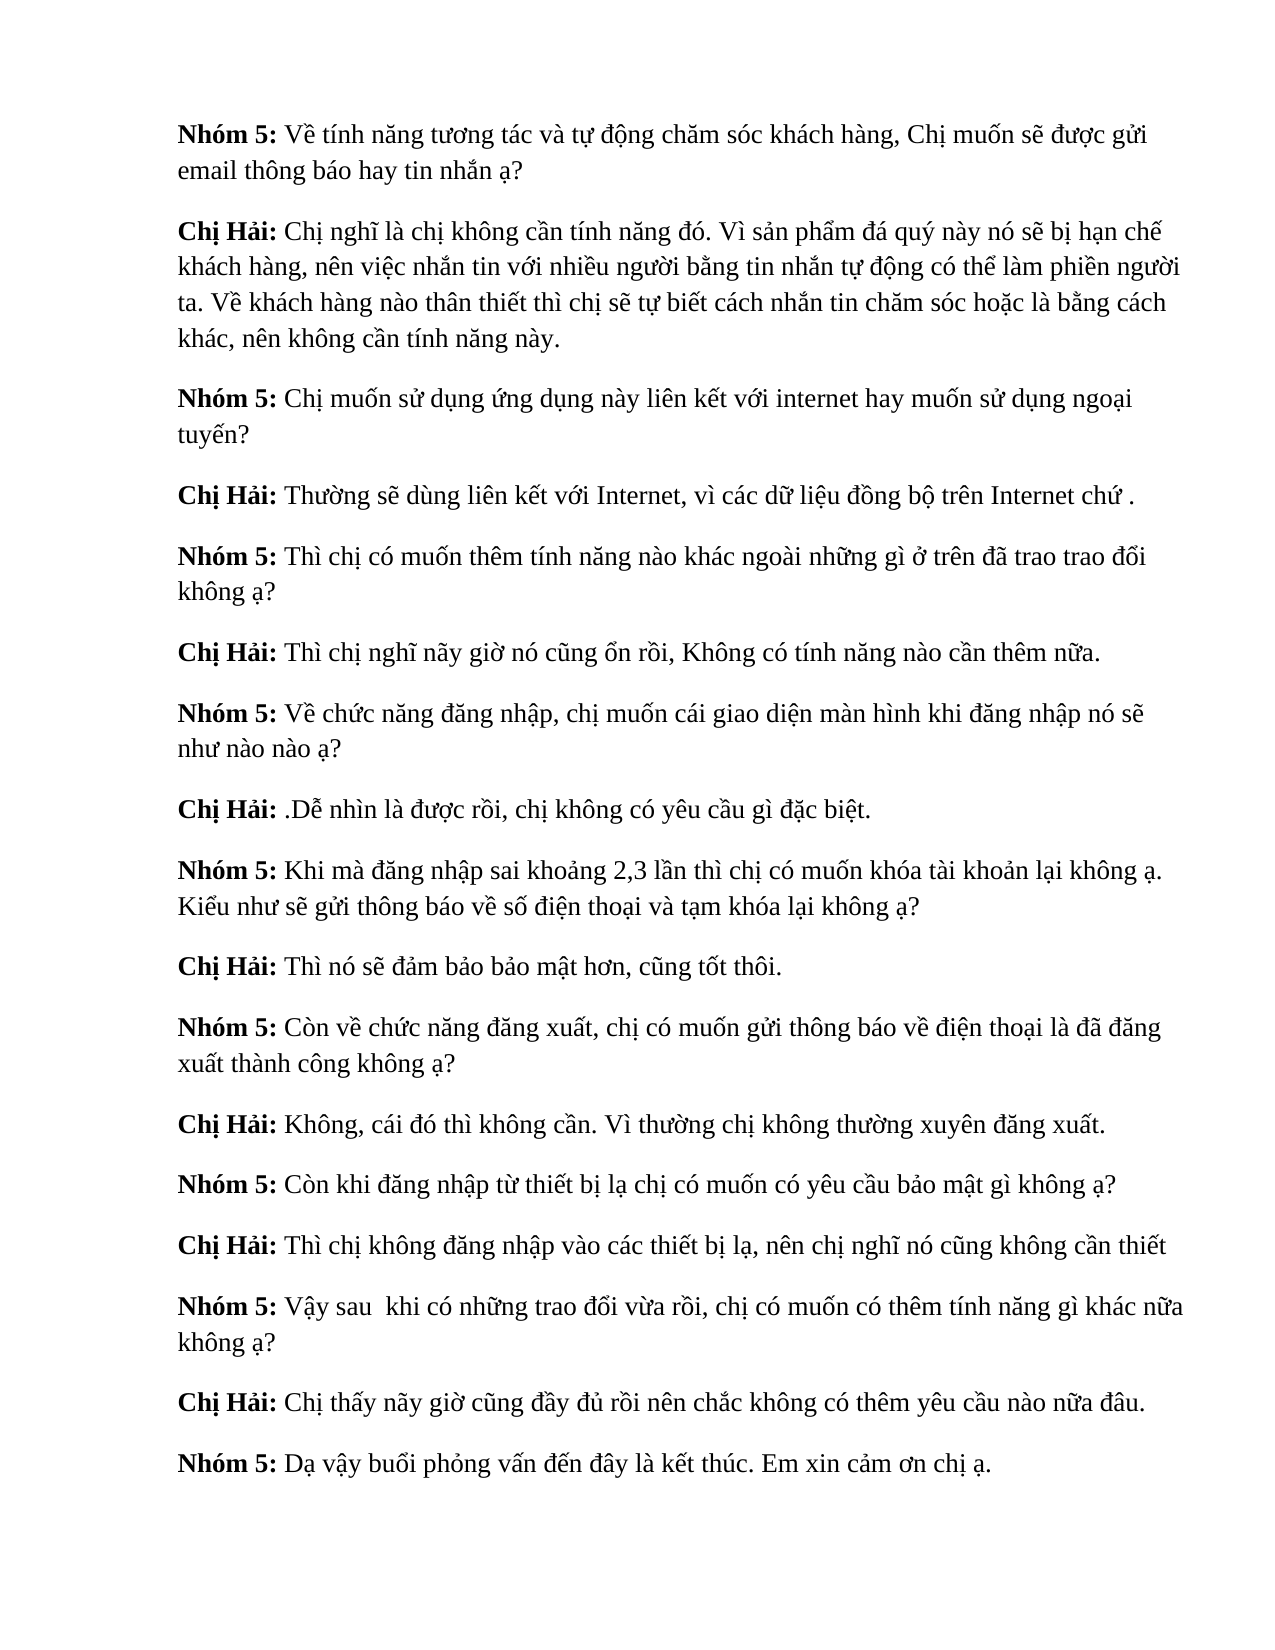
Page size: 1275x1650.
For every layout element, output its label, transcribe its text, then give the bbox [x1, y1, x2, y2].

text Chị Hải: Có. [177, 118, 1186, 149]
text Chị Hải: Chị nghĩ là chị không cần tính năng đó. Vì sản phẩm đá quý này nó sẽ bị hạn chế khách hàng, nên việc nhắn tin với nhiều người bằng tin nhắn tự động có thể làm phiền người ta. Về khách hàng nào thân thiết thì chị sẽ tự biết cách nhắn tin chăm sóc hoặc là bằng cách khác, nên không cần tính năng này. [177, 948, 1186, 1086]
text Nhóm 5: Chị có muốn ứng dụng đưa ra các sản phẩm best seller của cửa hàng để đề xuất trên ứng dụng không ạ? [177, 658, 1186, 725]
text Nhóm 5: Về chức năng đăng nhập, chị muốn cái giao diện màn hình khi đăng nhập nó sẽ như nào nào ạ? [177, 1430, 1186, 1497]
text Chị Hải: Cái đó thì em có thể phải cho vào cái list, tùy vào cái thời điểm mình muốn cái gì. Ví dụ như vào cuối tháng thì sẽ muốn nhìn thấy cái báo cáo tổng kết, còn hằng ngày thì sẽ có từng báo cáo cụ thể. [177, 526, 1186, 629]
text Nhóm 5: Chị muốn cái thông báo bán hàng nó sẽ cụ thể chi tiết hay sẽ ngắn gọn ạ? Ví dụ như tổng hợp doanh thu và báo cáo, hay báo cáo cụ thể từng doanh thu của sản phẩm… [177, 372, 1186, 439]
text Chị Hải: Có, đúng rồi nó sẽ phải có để người mua có thể biết biết được cái sản phẩm nào được ưa chuộng nhất. [177, 755, 1186, 822]
text Nhóm 5: Chị muốn sử dụng ứng dụng này liên kết với internet hay muốn sử dụng ngoại tuyến? [177, 1116, 1186, 1183]
text Nhóm 5: Thì chị có muốn thêm tính năng nào khác ngoài những gì ở trên đã trao trao đổi không ạ? [177, 1273, 1186, 1340]
text Chị Hải: Có, vì cái việc quản lý cửa hàng có thể có thêm nhân viên nữa nên cái việc đó nó cần thiết. [177, 275, 1186, 342]
text Chị Hải: Thường sẽ dùng liên kết với Internet, vì các dữ liệu đồng bộ trên Internet chứ . [177, 1212, 1186, 1243]
text Chị Hải: Thì chị nghĩ nãy giờ nó cũng ổn rồi, Không có tính năng nào cần thêm nữa. [177, 1369, 1186, 1401]
text Nhóm 5: Về tính năng tương tác và tự động chăm sóc khách hàng, Chị muốn sẽ được gửi email thông báo hay tin nhắn ạ? [177, 851, 1186, 918]
text Nhóm 5: Vậy chị có muốn các báo cáo về hệ thống, ví dụ là về doanh thu, hoặc là các báo cáo của khách hàng [177, 179, 1186, 246]
